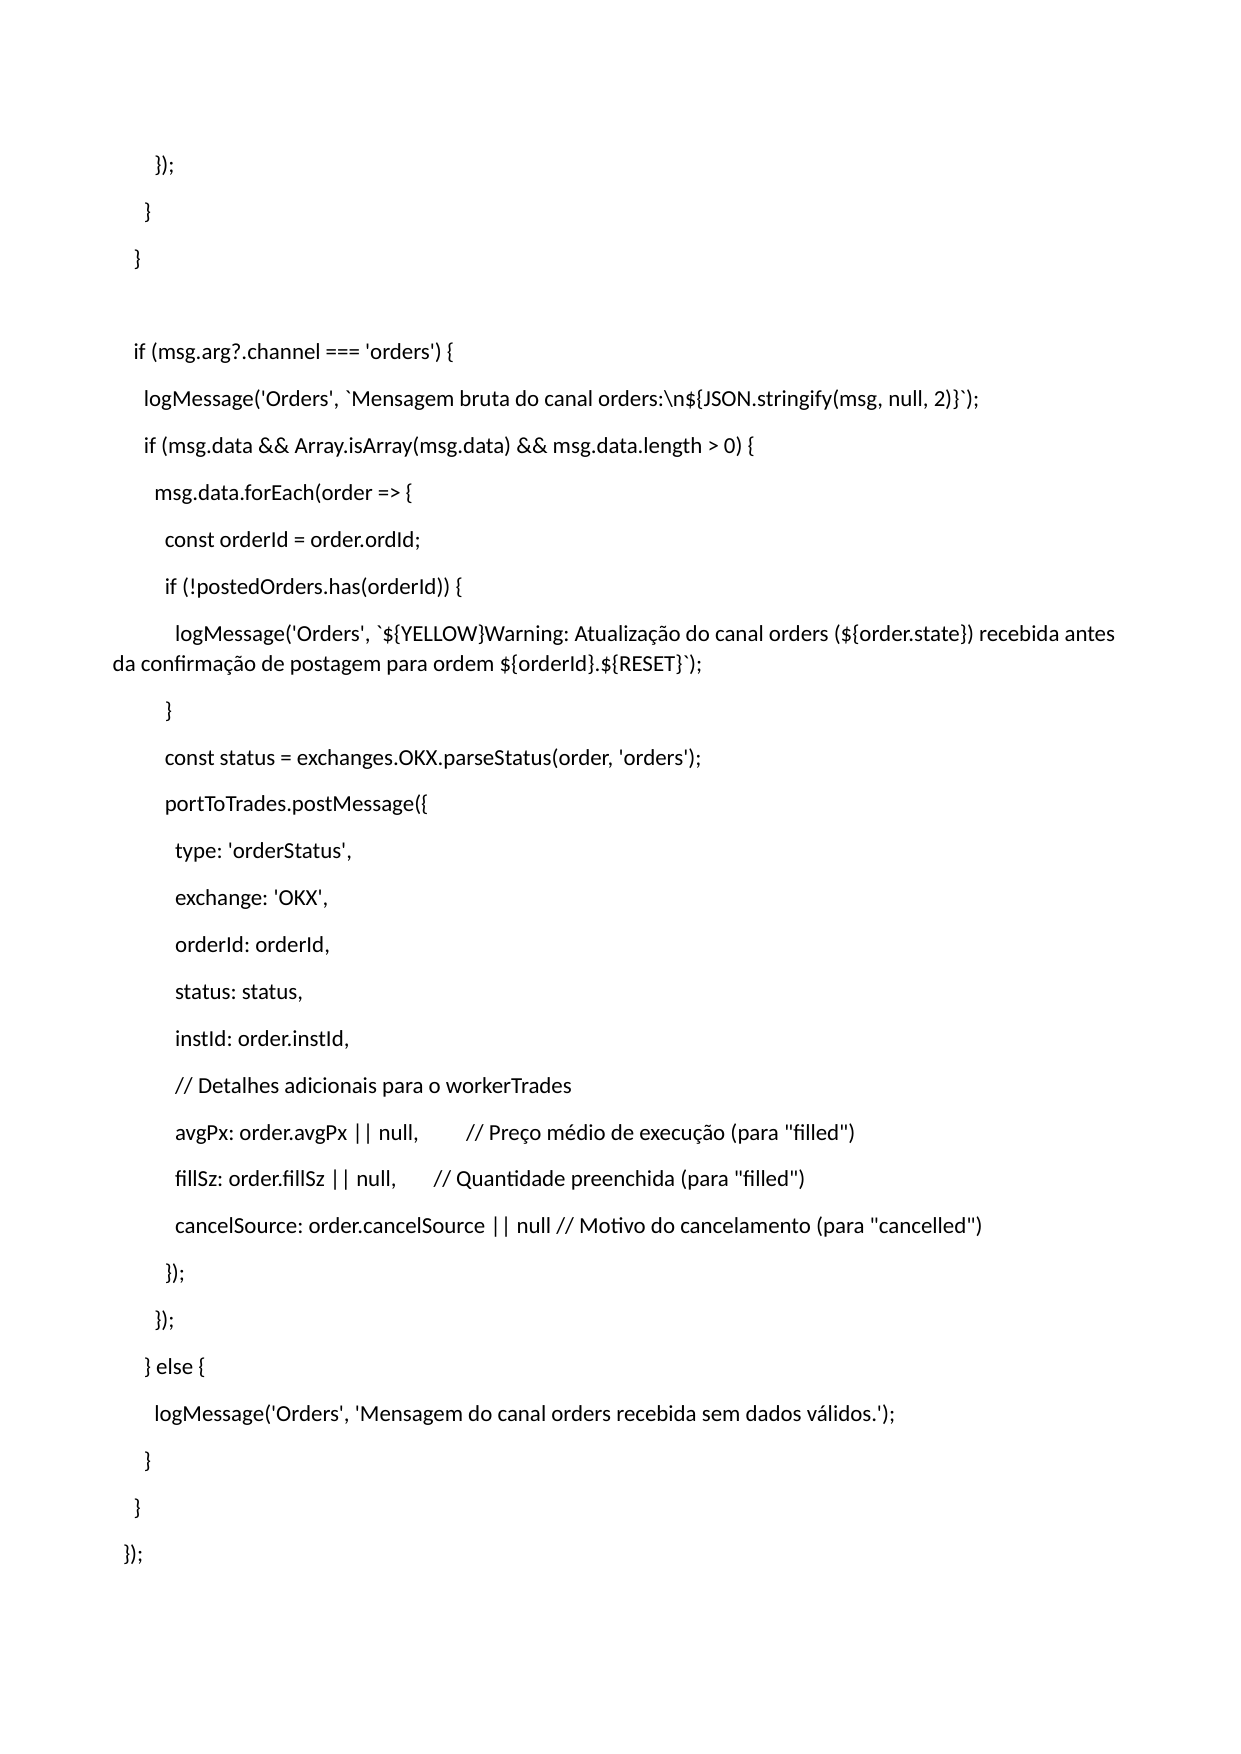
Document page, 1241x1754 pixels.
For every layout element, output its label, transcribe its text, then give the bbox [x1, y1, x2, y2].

text if (msg.arg?.channel === 'orders') { [112, 337, 1128, 366]
text // Detalhes adicionais para o workerTrades [112, 1071, 1128, 1099]
text logMessage('Orders', 'Mensagem do canal orders recebida sem dados válidos.'); [112, 1399, 1128, 1427]
text }); [112, 150, 1128, 178]
text portToTrades.postMessage({ [112, 789, 1128, 818]
text } else { [112, 1352, 1128, 1380]
text instId: order.instId, [112, 1024, 1128, 1052]
text } [112, 696, 1128, 724]
text if (!postedOrders.has(orderId)) { [112, 572, 1128, 600]
text } [112, 1493, 1128, 1521]
text }); [112, 1539, 1128, 1568]
text orderId: orderId, [112, 930, 1128, 958]
text status: status, [112, 977, 1128, 1005]
text const orderId = order.ordId; [112, 525, 1128, 553]
text logMessage('Orders', `Mensagem bruta do canal orders:\n${JSON.stringify(msg, null, 2)}`); [112, 384, 1128, 412]
text logMessage('Orders', `${YELLOW}Warning: Atualização do canal orders (${order.state}) recebida antes da confirmação de postagem para ordem ${orderId}.${RESET}`); [112, 619, 1128, 677]
text exchange: 'OKX', [112, 883, 1128, 911]
text }); [112, 1258, 1128, 1286]
text type: 'orderStatus', [112, 836, 1128, 864]
text if (msg.data && Array.isArray(msg.data) && msg.data.length > 0) { [112, 431, 1128, 459]
text const status = exchanges.OKX.parseStatus(order, 'orders'); [112, 743, 1128, 771]
text } [112, 1446, 1128, 1474]
text cancelSource: order.cancelSource || null // Motivo do cancelamento (para "cancelled") [112, 1211, 1128, 1239]
text }); [112, 1305, 1128, 1333]
text } [112, 244, 1128, 272]
text } [112, 197, 1128, 225]
text avgPx: order.avgPx || null, // Preço médio de execução (para "filled") [112, 1118, 1128, 1146]
text fillSz: order.fillSz || null, // Quantidade preenchida (para "filled") [112, 1164, 1128, 1193]
text msg.data.forEach(order => { [112, 478, 1128, 506]
